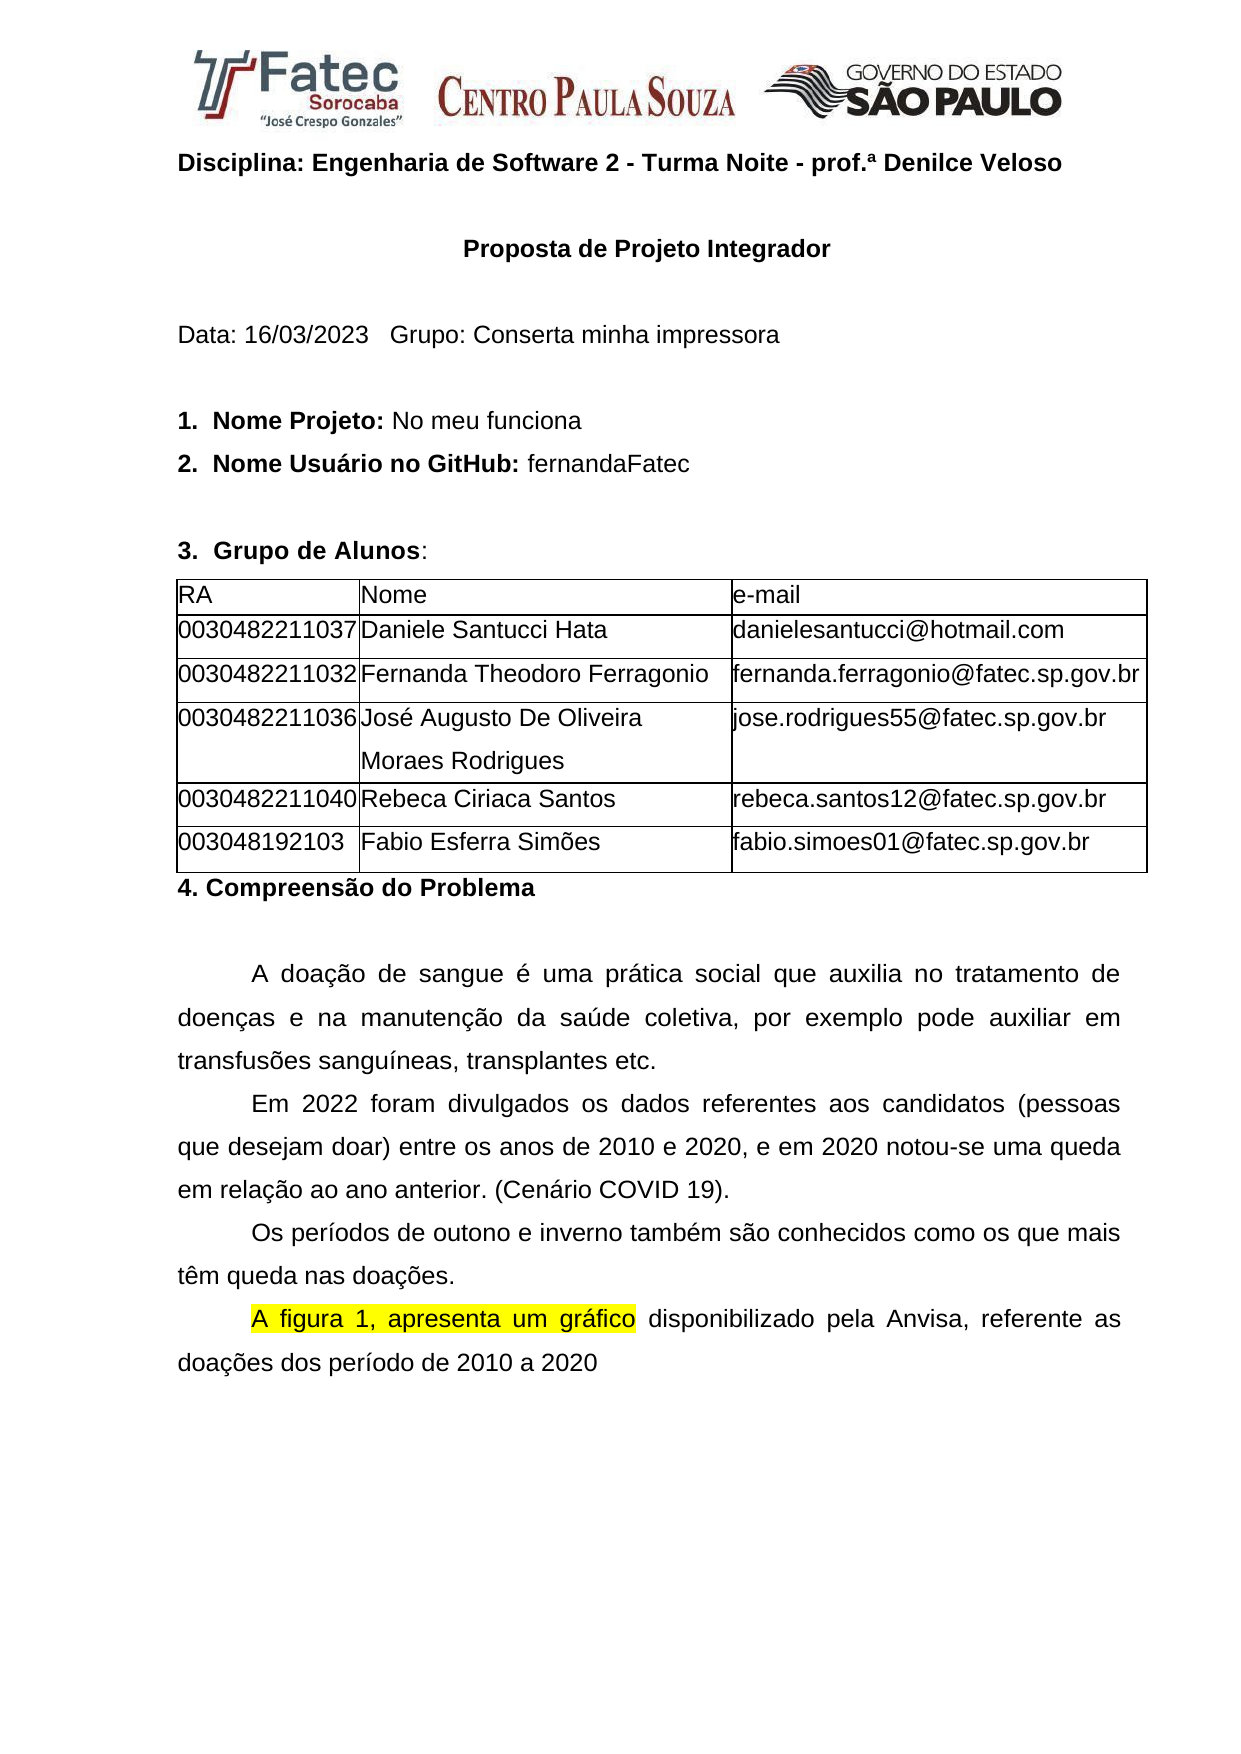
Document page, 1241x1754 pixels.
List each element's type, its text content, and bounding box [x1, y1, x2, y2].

table_cell 0030482211040 [178, 784, 359, 826]
table_header e-mail [733, 580, 1146, 614]
table_header RA [178, 580, 359, 614]
table_cell José Augusto De Oliveira Moraes Rodrigues [360, 703, 731, 782]
picture [177, 35, 1063, 145]
text 3. Grupo de Alunos: [177, 536, 1122, 564]
table_cell Daniele Santucci Hata [360, 616, 731, 658]
text Proposta de Projeto Integrador [172, 234, 1122, 263]
text A figura 1, apresenta um gráfico disponibilizado pela Anvisa, referente as doações dos período de 2010 a 2020 [177, 1304, 1122, 1376]
table_cell 003048192103 [178, 827, 359, 872]
text 4. Compreensão do Problema [177, 873, 1122, 902]
table_cell Rebeca Ciriaca Santos [360, 784, 731, 826]
text Disciplina: Engenharia de Software 2 - Turma Noite - prof.ª Denilce Veloso [177, 148, 1122, 176]
table_cell fabio.simoes01@fatec.sp.gov.br [733, 827, 1146, 872]
text Em 2022 foram divulgados os dados referentes aos candidatos (pessoas que desejam doar) entre os anos de 2010 e 2020, e em 2020 notou-se uma queda em relação ao ano anterior. (Cenário COVID 19). [177, 1089, 1122, 1204]
table_cell rebeca.santos12@fatec.sp.gov.br [733, 784, 1146, 826]
text 2. Nome Usuário no GitHub: fernandaFatec [177, 449, 1122, 478]
text Data: 16/03/2023 Grupo: Conserta minha impressora [177, 320, 1122, 349]
table_cell danielesantucci@hotmail.com [733, 616, 1146, 658]
text 1. Nome Projeto: No meu funciona [177, 406, 1122, 435]
table_header Nome [360, 580, 731, 614]
table_cell fernanda.ferragonio@fatec.sp.gov.br [733, 659, 1146, 702]
table_cell jose.rodrigues55@fatec.sp.gov.br [733, 703, 1146, 782]
table_cell 0030482211032 [178, 659, 359, 702]
table_cell 0030482211036 [178, 703, 359, 782]
text Os períodos de outono e inverno também são conhecidos como os que mais têm queda nas doações. [177, 1218, 1122, 1290]
text A doação de sangue é uma prática social que auxilia no tratamento de doenças e na manutenção da saúde coletiva, por exemplo pode auxiliar em transfusões sanguíneas, transplantes etc. [177, 959, 1122, 1074]
table_cell 0030482211037 [178, 616, 359, 658]
table_cell Fernanda Theodoro Ferragonio [360, 659, 731, 702]
table_cell Fabio Esferra Simões [360, 827, 731, 872]
